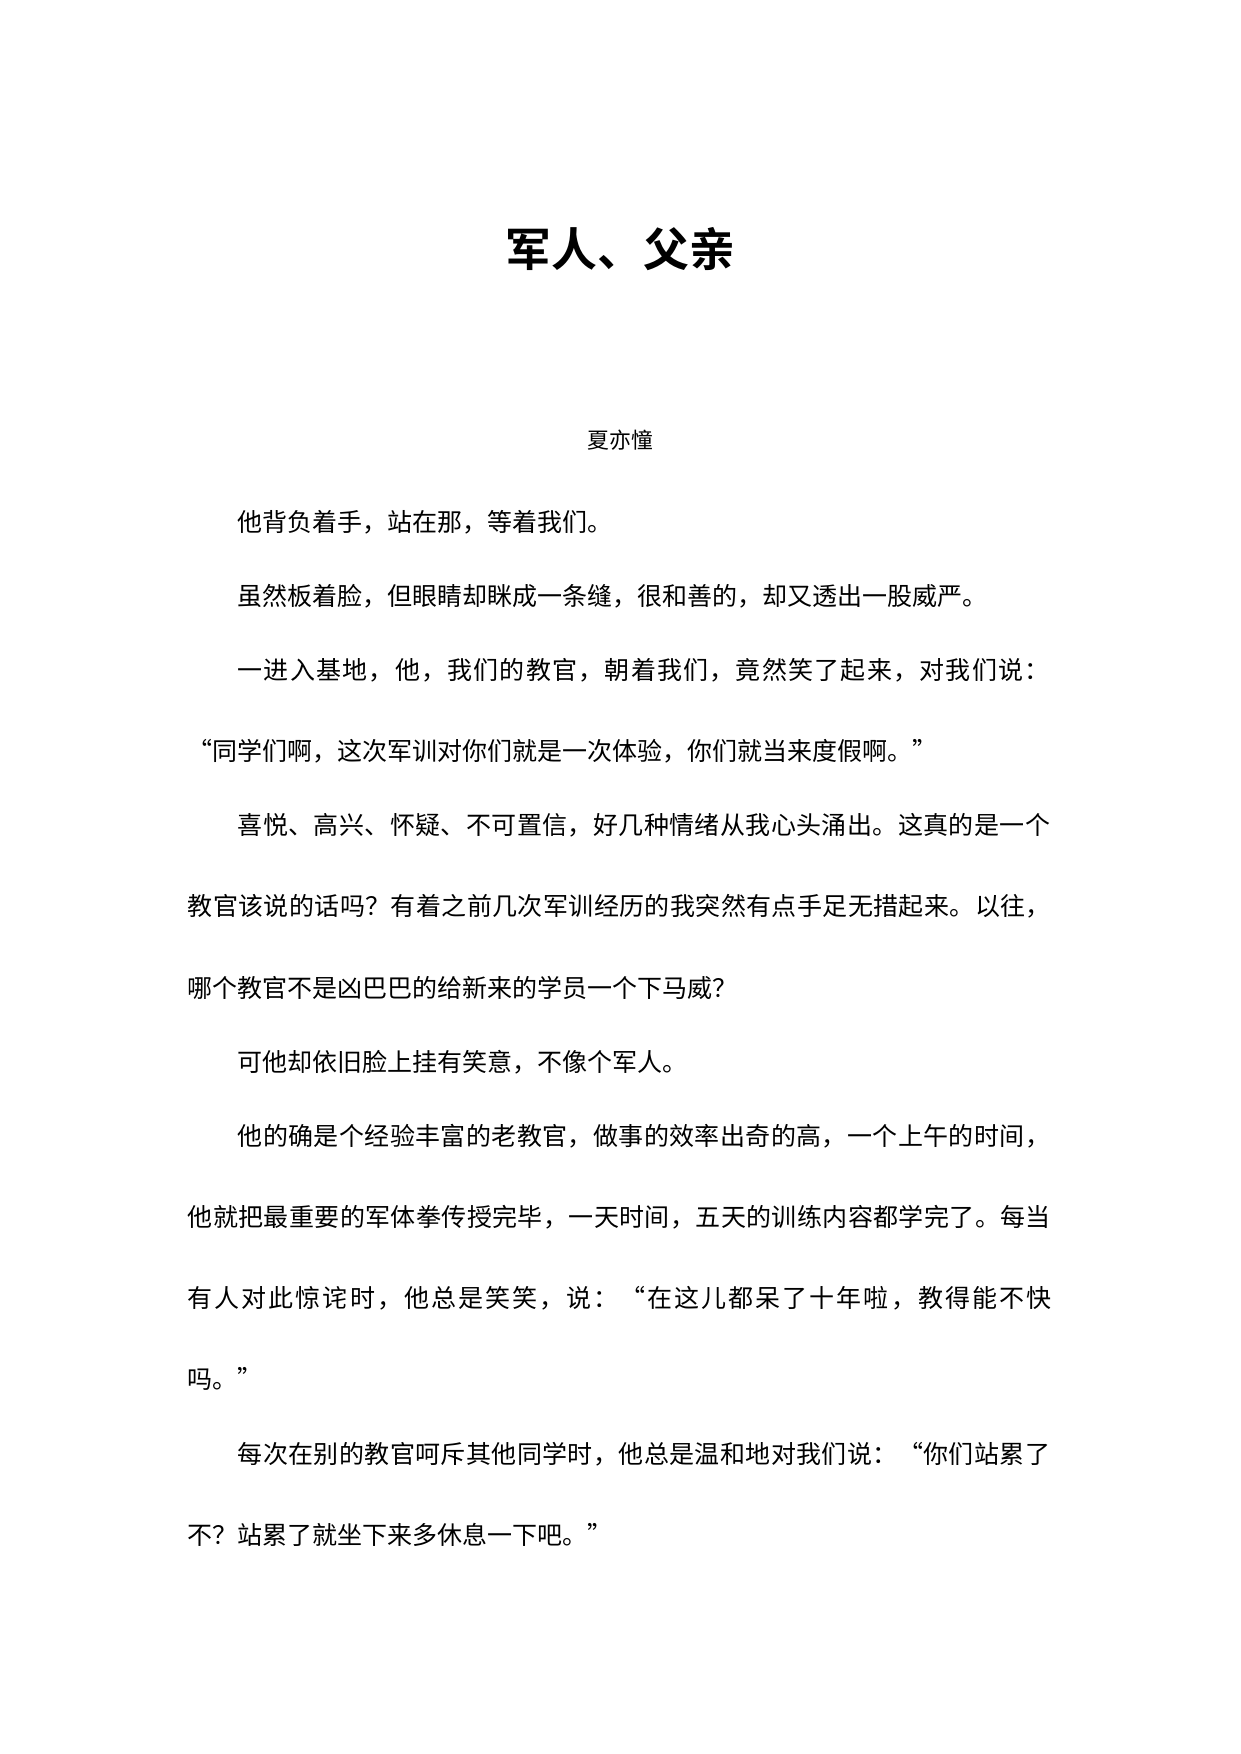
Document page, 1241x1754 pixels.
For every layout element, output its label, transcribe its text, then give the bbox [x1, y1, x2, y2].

text 可他却依旧脸上挂有笑意，不像个军人。 [187, 1028, 1053, 1093]
subtitle 军人、父亲 [187, 197, 1053, 295]
text 每次在别的教官呵斥其他同学时，他总是温和地对我们说：“你们站累了不？站累了就坐下来多休息一下吧。” [187, 1420, 1053, 1566]
text 他的确是个经验丰富的老教官，做事的效率出奇的高，一个上午的时间，他就把最重要的军体拳传授完毕，一天时间，五天的训练内容都学完了。每当有人对此惊诧时，他总是笑笑，说：“在这儿都呆了十年啦，教得能不快吗。” [187, 1102, 1053, 1411]
text 喜悦、高兴、怀疑、不可置信，好几种情绪从我心头涌出。这真的是一个教官该说的话吗？有着之前几次军训经历的我突然有点手足无措起来。以往，哪个教官不是凶巴巴的给新来的学员一个下马威？ [187, 791, 1053, 1019]
text 一进入基地，他，我们的教官，朝着我们，竟然笑了起来，对我们说：“同学们啊，这次军训对你们就是一次体验，你们就当来度假啊。” [187, 636, 1053, 782]
text 夏亦憧 [187, 423, 1053, 455]
text 他背负着手，站在那，等着我们。 [187, 488, 1053, 553]
text 虽然板着脸，但眼睛却眯成一条缝，很和善的，却又透出一股威严。 [187, 562, 1053, 627]
